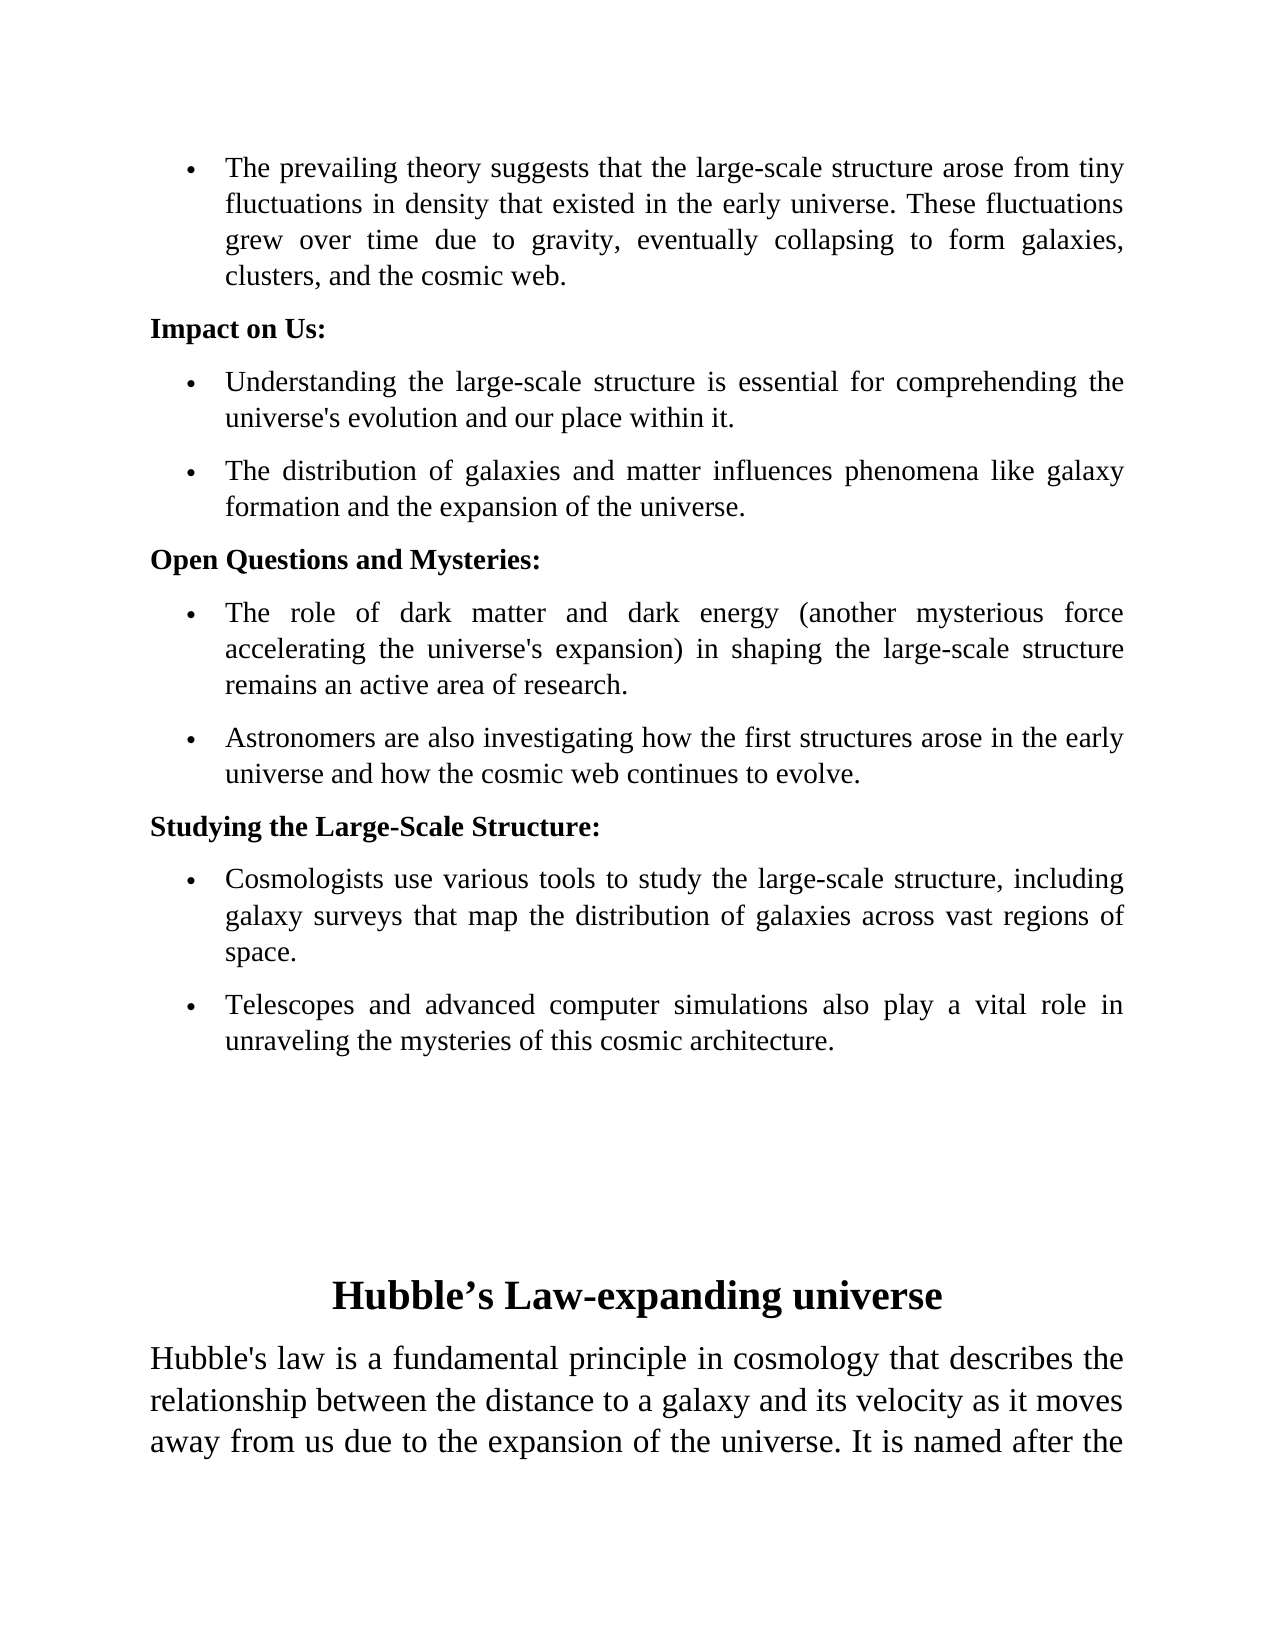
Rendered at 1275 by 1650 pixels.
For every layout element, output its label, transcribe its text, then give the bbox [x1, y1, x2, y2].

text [150, 1339, 1125, 1460]
list Astronomers are also investigating how the first structures arose in the early universe and how the cosmic web continues to evolve. [187, 720, 1125, 789]
text Studying the Large-Scale Structure: [150, 809, 1125, 842]
list The prevailing theory suggests that the large-scale structure arose from tiny fluctuations in density that existed in the early universe. These fluctuations grew over time due to gravity, eventually collapsing to form galaxies, clusters, and the cosmic web. [187, 150, 1125, 292]
text Open Questions and Mysteries: [150, 542, 1125, 576]
list The role of dark matter and dark energy (another mysterious force accelerating the universe's expansion) in shaping the large-scale structure remains an active area of research. [187, 595, 1125, 701]
text Impact on Us: [150, 311, 1125, 345]
list Telescopes and advanced computer simulations also play a vital role in unraveling the mysteries of this cosmic architecture. [187, 987, 1125, 1056]
list Understanding the large-scale structure is essential for comprehending the universe's evolution and our place within it. [187, 364, 1125, 434]
list The distribution of galaxies and matter influences phenomena like galaxy formation and the expansion of the universe. [187, 453, 1125, 523]
text Hubble’s Law-expanding universe [150, 1270, 1125, 1318]
list Cosmologists use various tools to study the large-scale structure, including galaxy surveys that map the distribution of galaxies across vast regions of space. [187, 862, 1125, 967]
